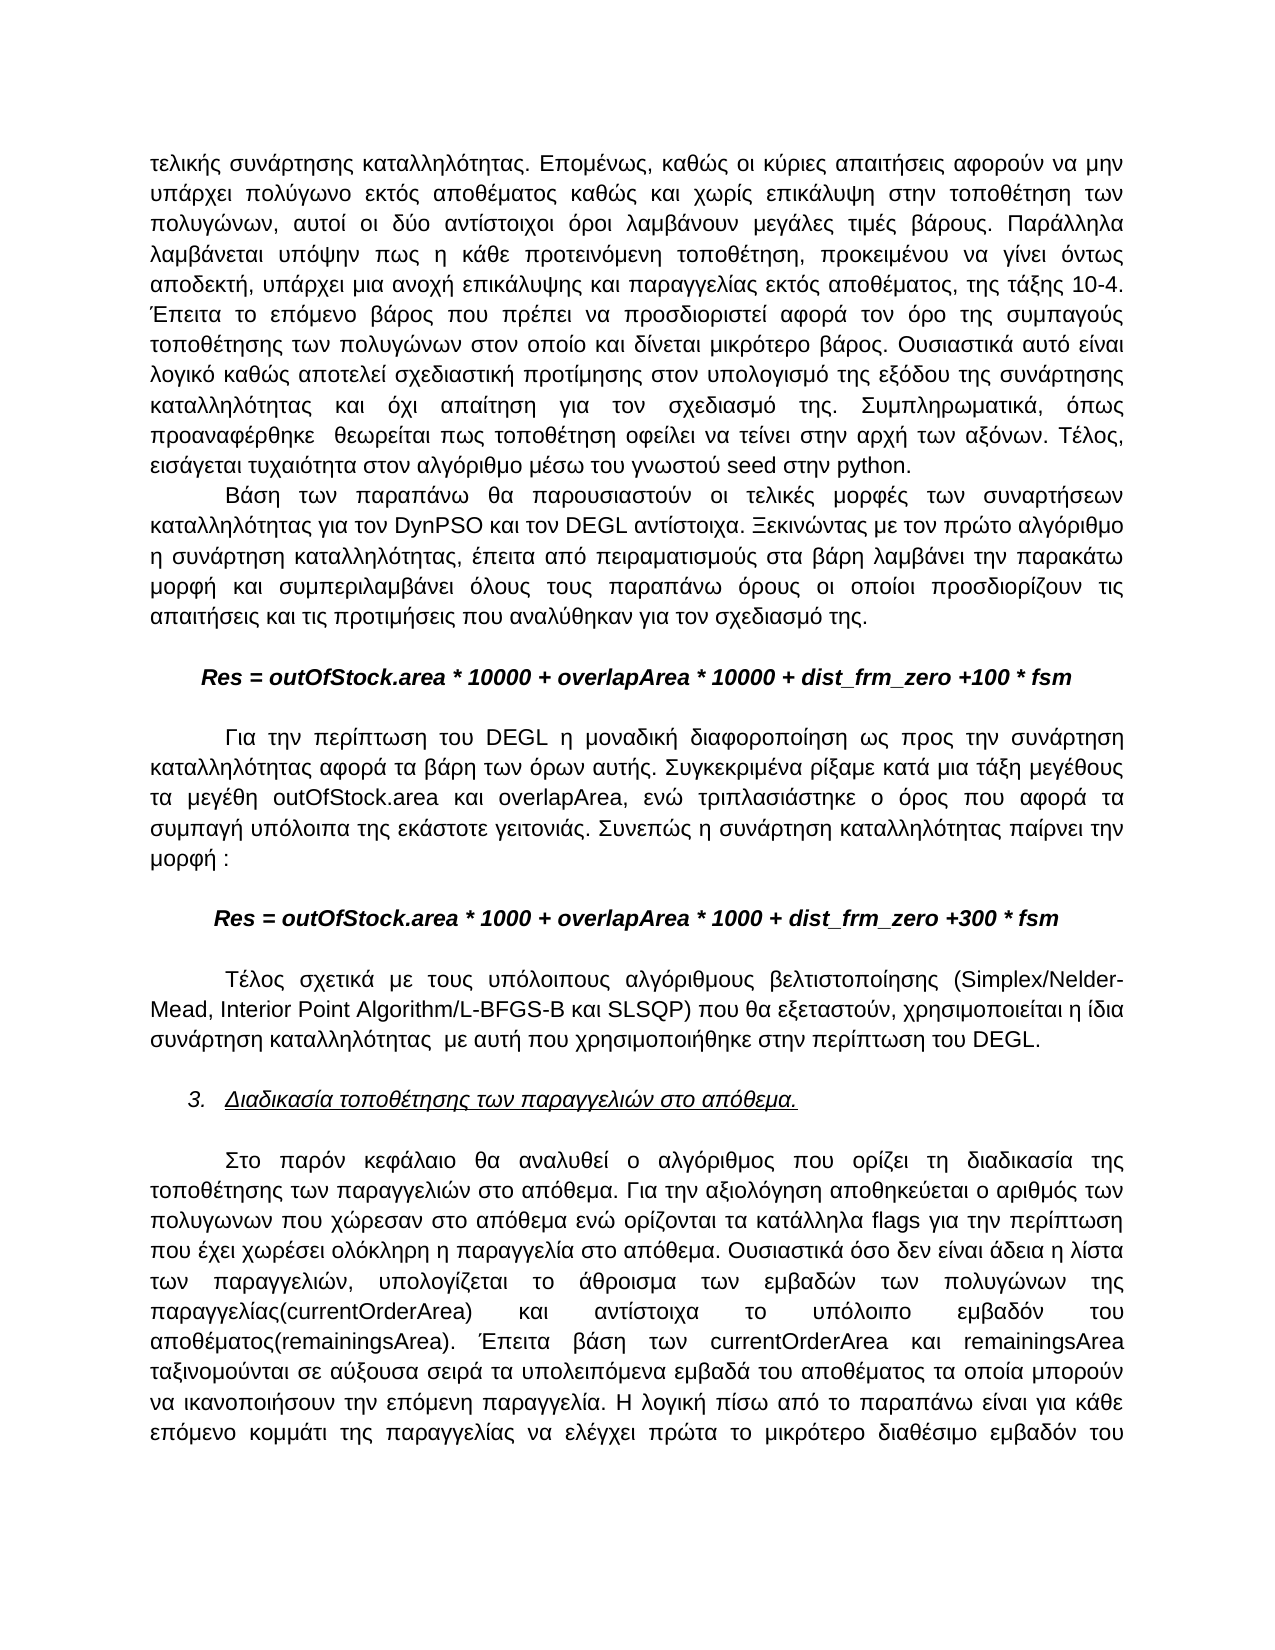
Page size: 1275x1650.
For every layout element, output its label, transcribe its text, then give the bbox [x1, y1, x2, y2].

list Διαδικασία τοποθέτησης των παραγγελιών στο απόθεμα. [187, 1086, 1125, 1113]
text Τέλος σχετικά με τους υπόλοιπους αλγόριθμους βελτιστοποίησης (Simplex/Nelder-Mead, Interior Point Algorithm/L-BFGS-B και SLSQP) που θα εξεταστούν, χρησιμοποιείται η ίδια συνάρτηση καταλληλότητας με αυτή που χρησιμοποιήθηκε στην περίπτωση του DEGL. [150, 966, 1125, 1052]
text Βάση των παραπάνω θα παρουσιαστούν οι τελικές μορφές των συναρτήσεων καταλληλότητας για τον DynPSO και τον DEGL αντίστοιχα. Ξεκινώντας με τον πρώτο αλγόριθμο η συνάρτηση καταλληλότητας, έπειτα από πειραματισμούς στα βάρη λαμβάνει την παρακάτω μορφή και συμπεριλαμβάνει όλους τους παραπάνω όρους οι οποίοι προσδιορίζουν τις απαιτήσεις και τις προτιμήσεις που αναλύθηκαν για τον σχεδιασμό της. [150, 482, 1125, 629]
text Για την περίπτωση του DEGL η μοναδική διαφοροποίηση ως προς την συνάρτηση καταλληλότητας αφορά τα βάρη των όρων αυτής. Συγκεκριμένα ρίξαμε κατά μια τάξη μεγέθους τα μεγέθη outOfStock.area και overlapArea, ενώ τριπλασιάστηκε ο όρος που αφορά τα συμπαγή υπόλοιπα της εκάστοτε γειτονιάς. Συνεπώς η συνάρτηση καταλληλότητας παίρνει την μορφή : [150, 724, 1125, 871]
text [150, 1147, 1125, 1445]
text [150, 150, 1125, 478]
text Res = outOfStock.area * 1000 + overlapArea * 1000 + dist_frm_zero +300 * fsm [150, 905, 1125, 932]
text Res = outOfStock.area * 10000 + overlapArea * 10000 + dist_frm_zero +100 * fsm [150, 663, 1125, 690]
